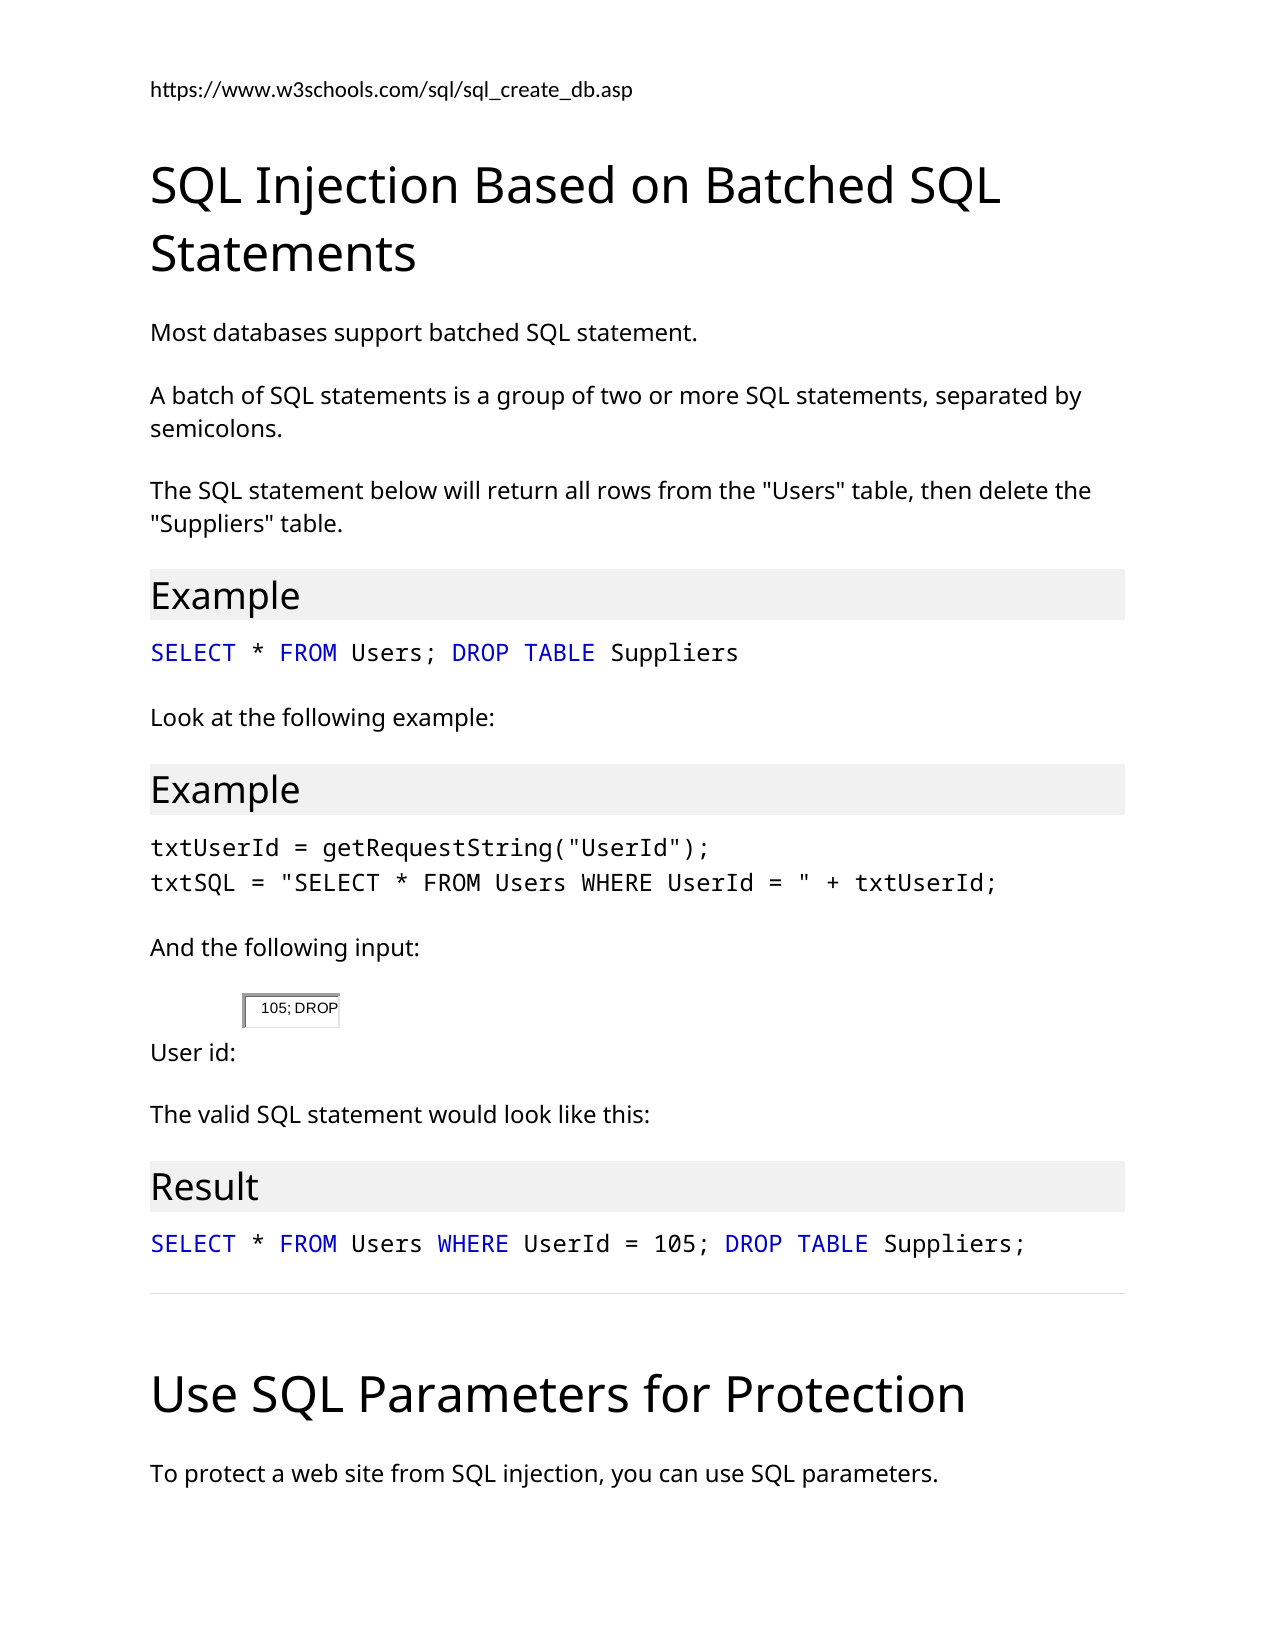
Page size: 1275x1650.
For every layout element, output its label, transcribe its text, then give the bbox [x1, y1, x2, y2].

text Look at the following example: [150, 701, 1125, 734]
subtitle Example [150, 569, 1125, 620]
subtitle Use SQL Parameters for Protection [150, 1359, 1125, 1427]
subtitle SQL Injection Based on Batched SQL Statements [150, 150, 1125, 286]
subtitle Example [150, 764, 1125, 815]
text User id: [150, 993, 1125, 1068]
subtitle Result [150, 1161, 1125, 1212]
text SELECT * FROM Users; DROP TABLE Suppliers [150, 636, 1125, 668]
text SELECT * FROM Users WHERE UserId = 105; DROP TABLE Suppliers; [150, 1227, 1125, 1260]
text The SQL statement below will return all rows from the "Users" table, then delete the "Suppliers" table. [150, 474, 1125, 539]
text Most databases support batched SQL statement. [150, 316, 1125, 349]
text txtUserId = getRequestString("UserId"); txtSQL = "SELECT * FROM Users WHERE UserId = " + txtUserId; [150, 830, 1125, 898]
text To protect a web site from SQL injection, you can use SQL parameters. [150, 1457, 1125, 1489]
text A batch of SQL statements is a group of two or more SQL statements, separated by semicolons. [150, 379, 1125, 444]
text And the following input: [150, 931, 1125, 963]
text The valid SQL statement would look like this: [150, 1098, 1125, 1131]
